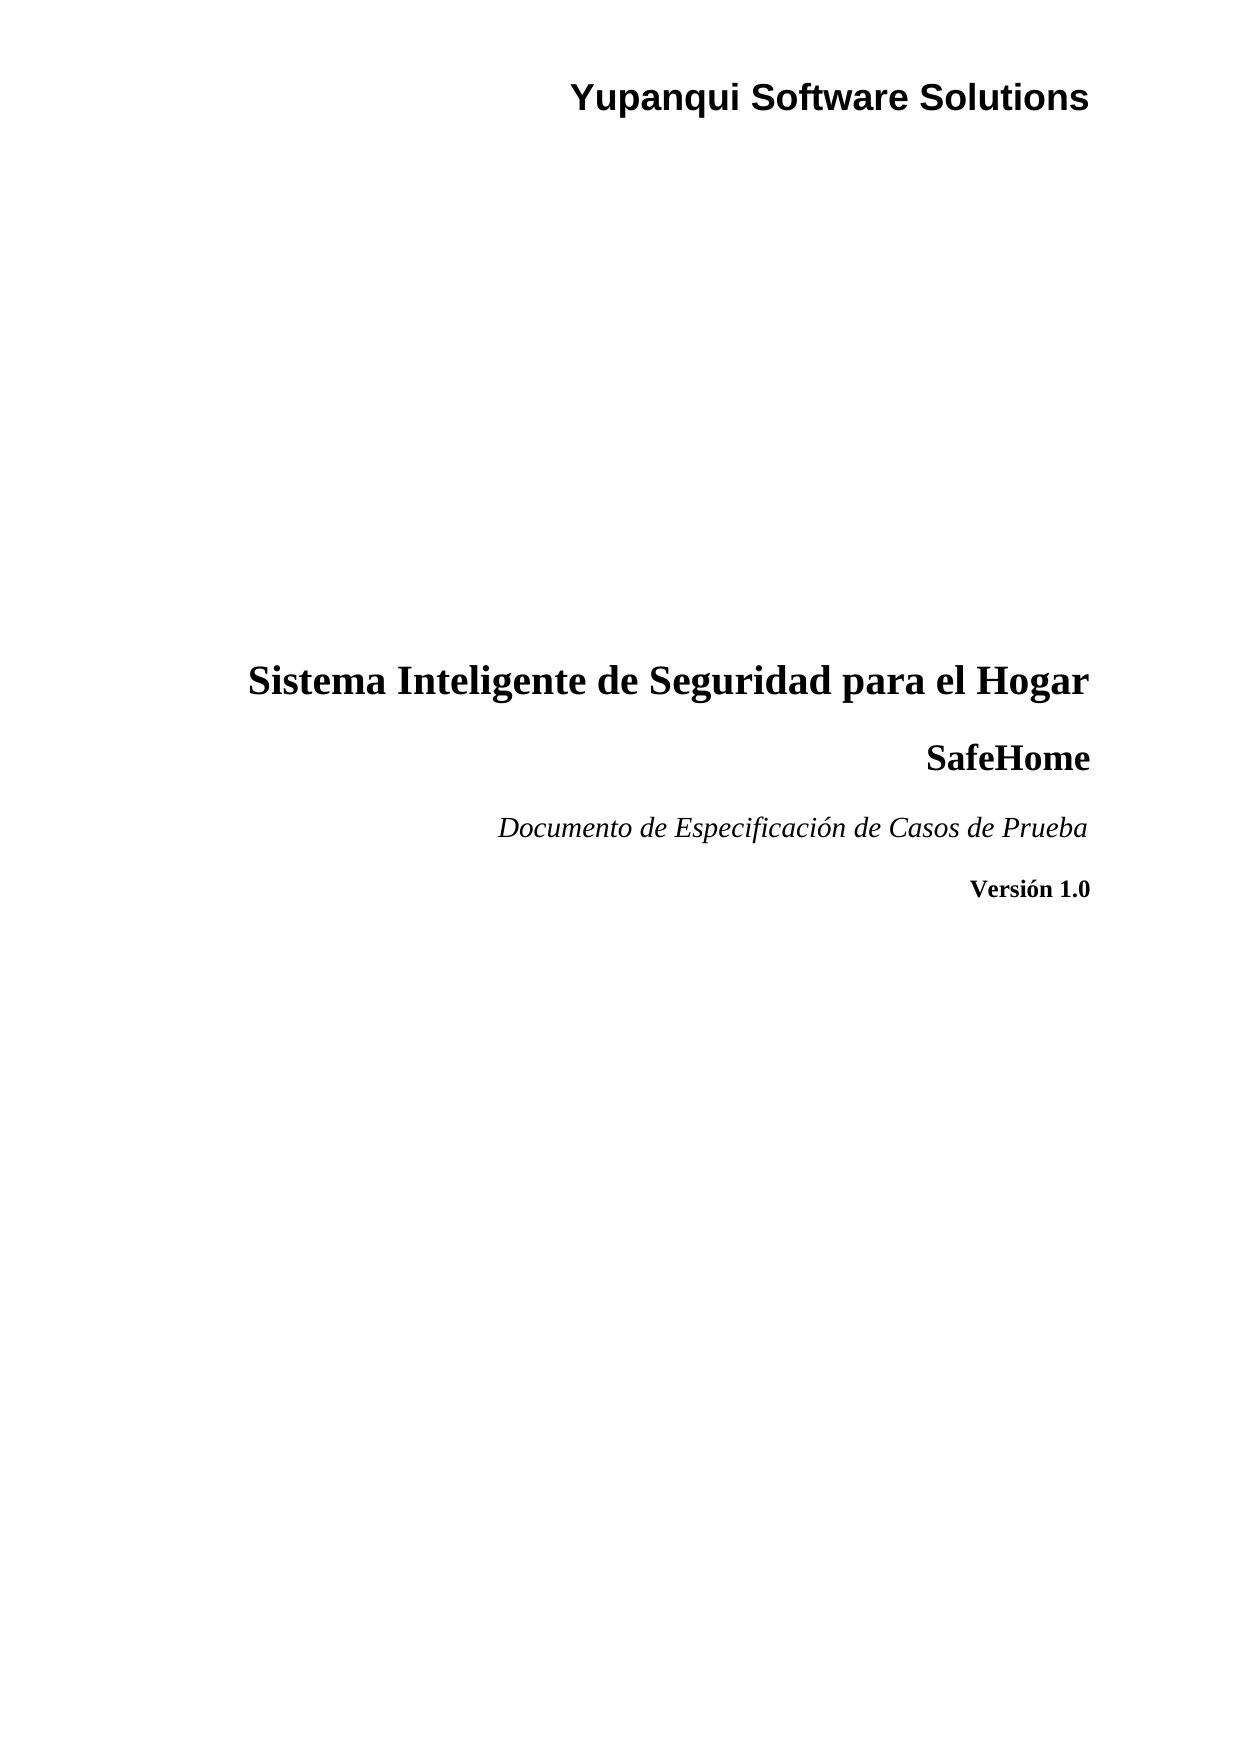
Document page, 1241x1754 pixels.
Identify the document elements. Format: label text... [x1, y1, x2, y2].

text Sistema Inteligente de Seguridad para el Hogar [150, 656, 1090, 703]
text Documento de Especificación de Casos de Prueba [150, 810, 1090, 844]
text Versión 1.0 [150, 874, 1090, 903]
text SafeHome [150, 736, 1090, 779]
